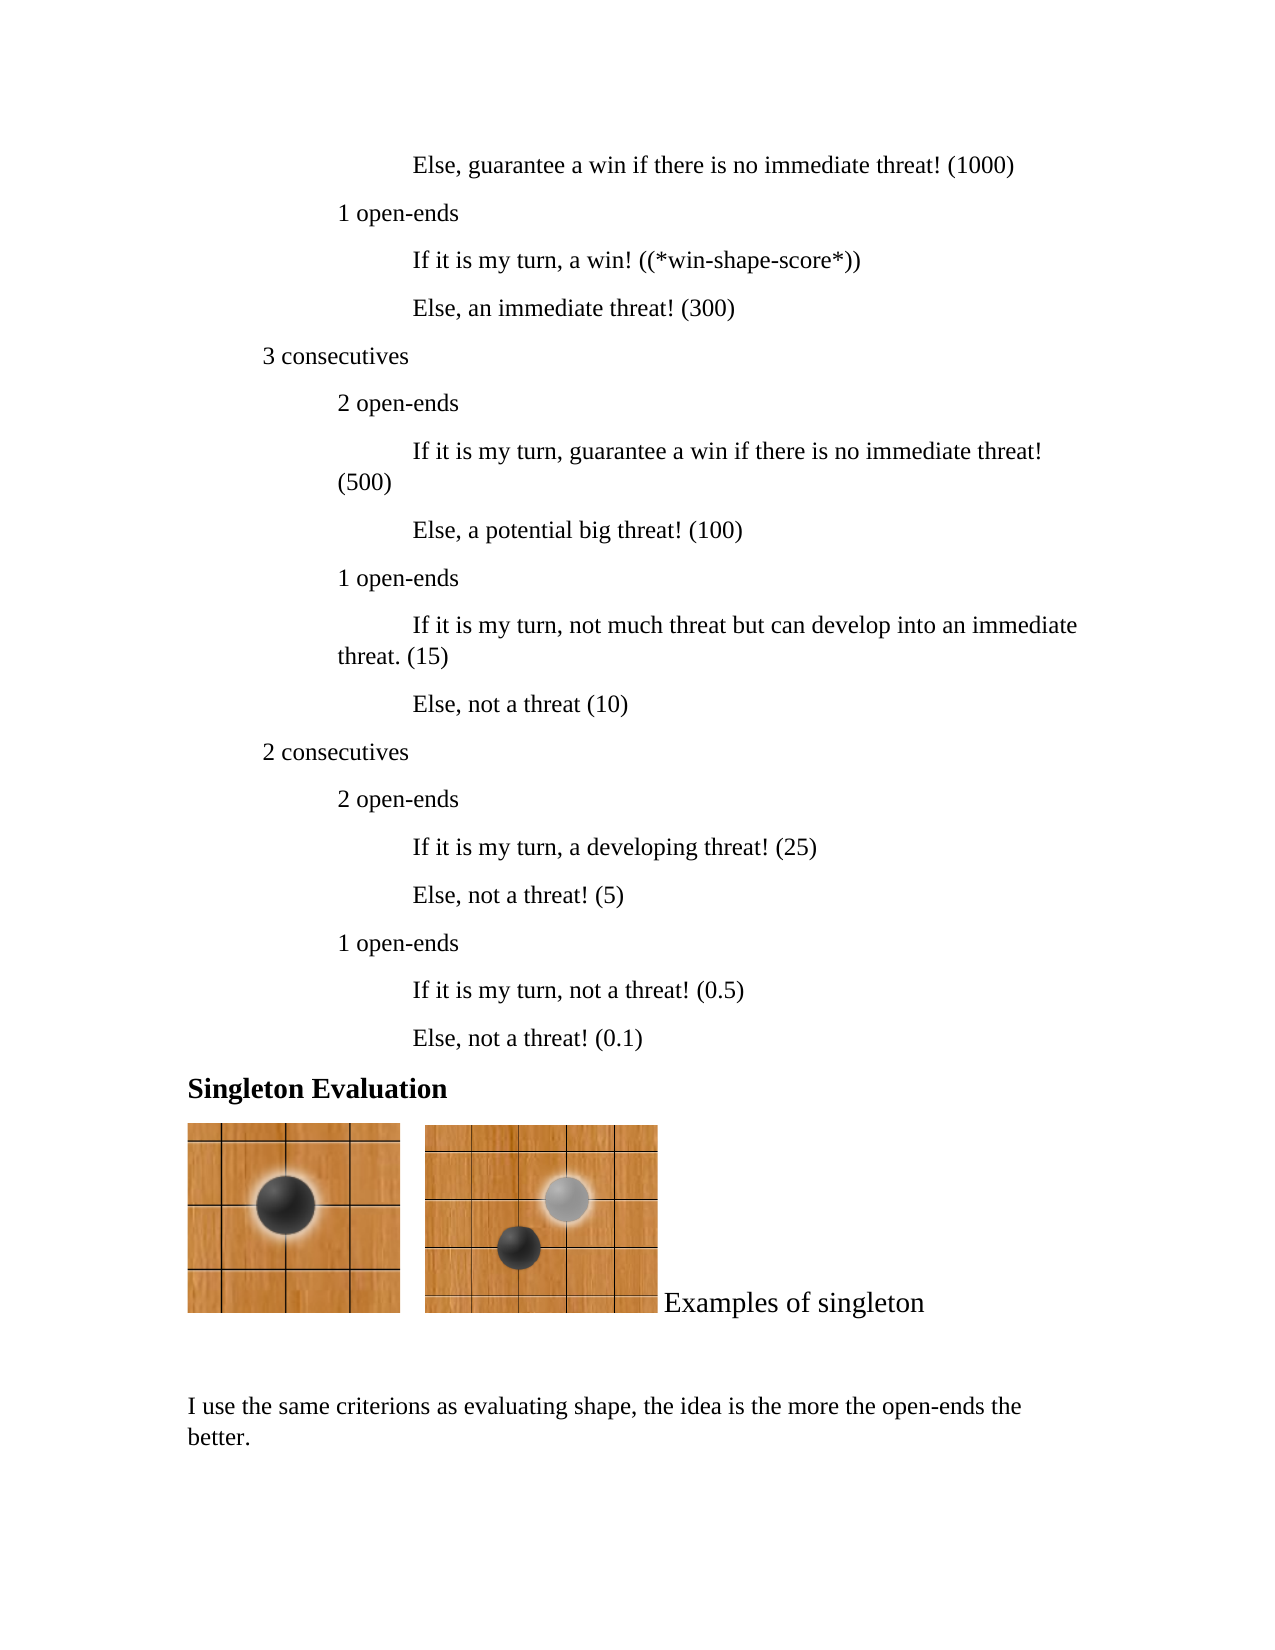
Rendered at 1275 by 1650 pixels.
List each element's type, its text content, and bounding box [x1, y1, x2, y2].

text 1 open-ends [262, 563, 1087, 591]
text If it is my turn, a win! ((*win-shape-score*)) [337, 245, 1087, 274]
text Else, a potential big threat! (100) [337, 515, 1087, 544]
text 2 consecutives [187, 737, 1087, 766]
text If it is my turn, not a threat! (0.5) [337, 975, 1087, 1004]
text Examples of singleton [187, 1124, 1087, 1319]
text 2 open-ends [262, 784, 1087, 813]
text Else, not a threat! (5) [337, 880, 1087, 909]
text Else, an immediate threat! (300) [337, 293, 1087, 322]
text Else, not a threat (10) [337, 689, 1087, 718]
text 1 open-ends [262, 928, 1087, 956]
text I use the same criterions as evaluating shape, the idea is the more the open-ends the better. [187, 1391, 1087, 1451]
text Else, guarantee a win if there is no immediate threat! (1000) [337, 150, 1087, 179]
text If it is my turn, guarantee a win if there is no immediate threat! (500) [337, 436, 1087, 496]
text 3 consecutives [187, 341, 1087, 369]
text 1 open-ends [262, 198, 1087, 226]
text Else, not a threat! (0.1) [337, 1023, 1087, 1052]
text If it is my turn, not much threat but can develop into an immediate threat. (15) [337, 610, 1087, 670]
text 2 open-ends [262, 388, 1087, 417]
text Singleton Evaluation [187, 1071, 1087, 1104]
text If it is my turn, a developing threat! (25) [337, 832, 1087, 861]
